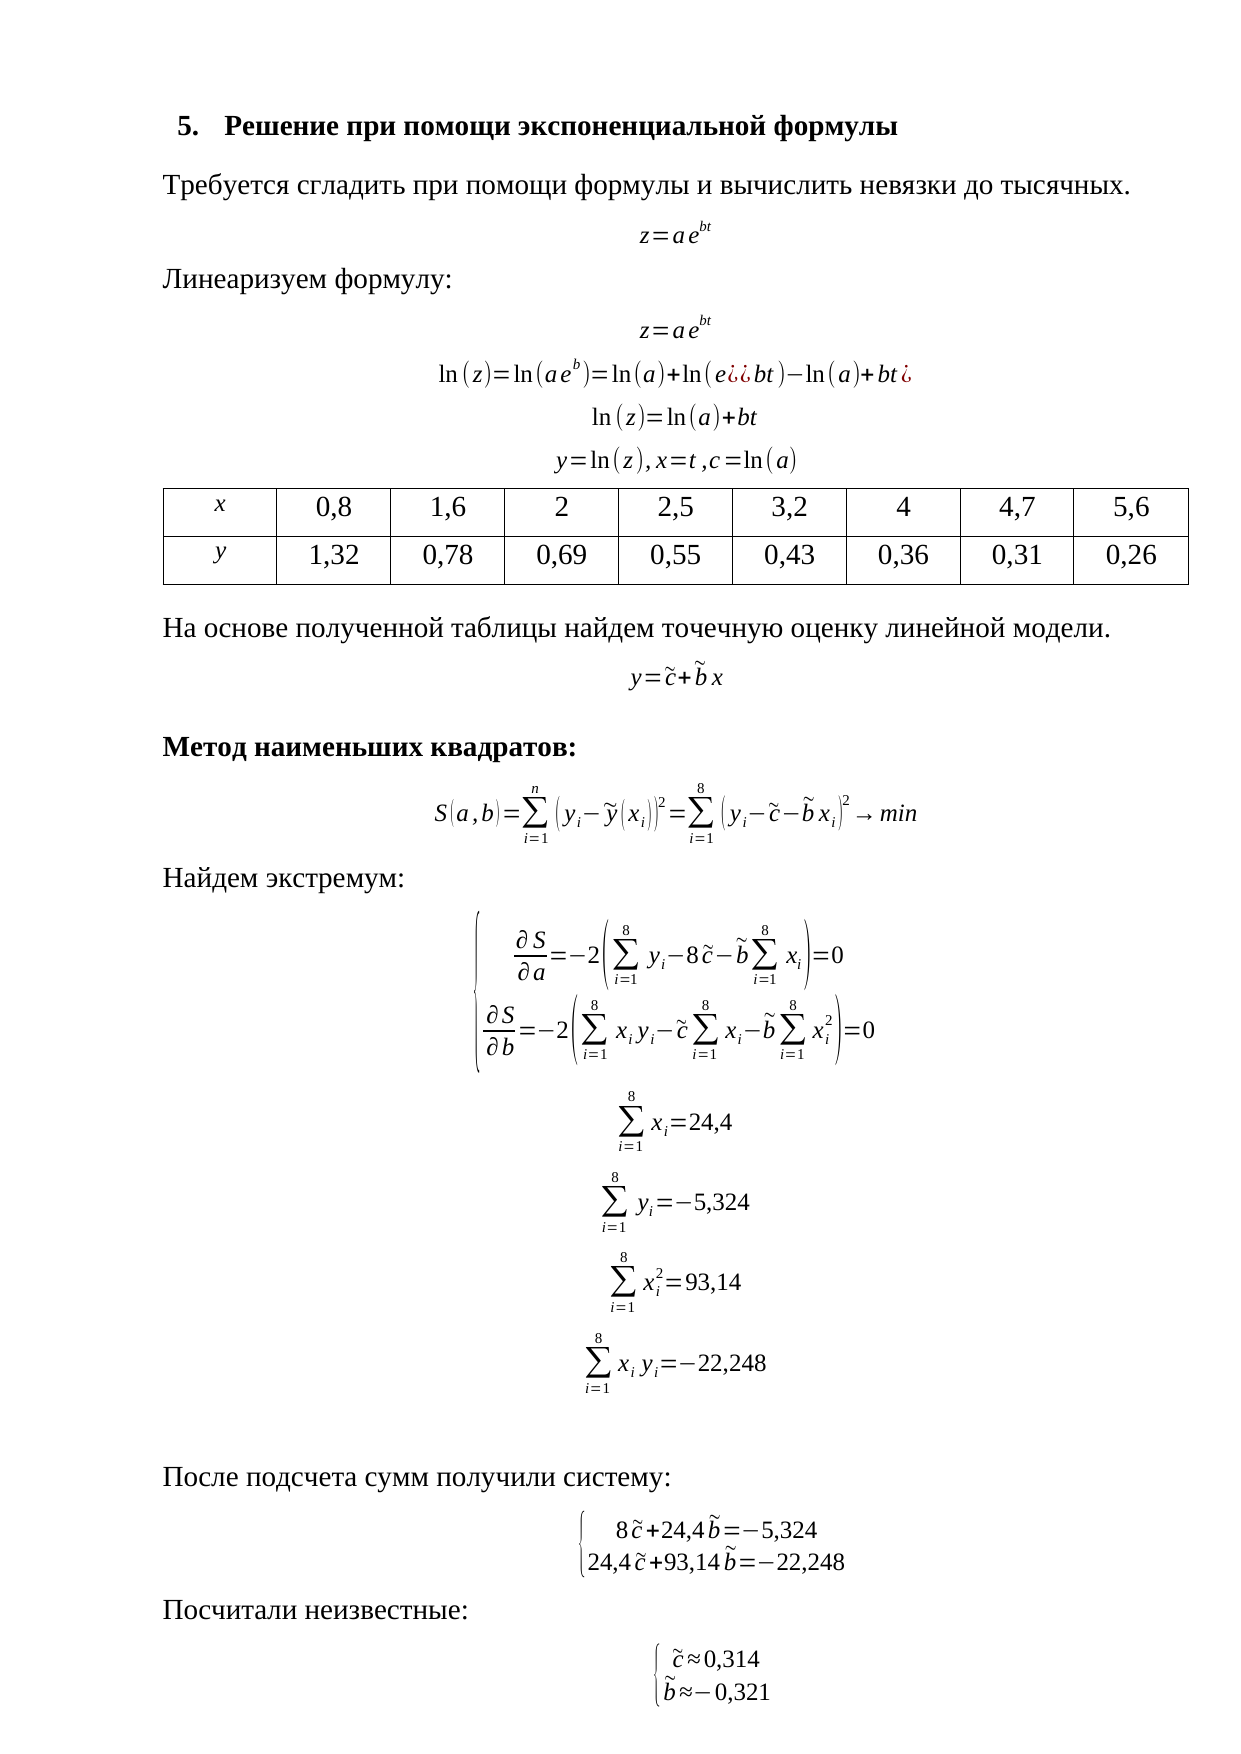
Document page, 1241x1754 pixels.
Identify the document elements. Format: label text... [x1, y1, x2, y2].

text Линеаризуем формулу: [162, 261, 1188, 295]
table_header [164, 489, 276, 536]
text Найдем экстремум: [162, 860, 1188, 893]
table_header 2 [505, 489, 618, 536]
table_cell 0,69 [505, 537, 618, 584]
table_header 5,6 [1074, 489, 1188, 536]
text Посчитали неизвестные: [162, 1592, 1188, 1626]
text Требуется сгладить при помощи формулы и вычислить невязки до тысячных. [162, 167, 1188, 200]
table_cell 0,31 [961, 537, 1073, 584]
table_header 1,6 [391, 489, 504, 536]
text После подсчета сумм получили систему: [162, 1459, 1188, 1493]
table_cell 0,78 [391, 537, 504, 584]
table_header 2,5 [619, 489, 732, 536]
table_cell 0,26 [1074, 537, 1188, 584]
text Метод наименьших квадратов: [162, 729, 1188, 762]
text На основе полученной таблицы найдем точечную оценку линейной модели. [162, 610, 1188, 643]
table_cell [164, 537, 276, 584]
table_cell 1,32 [277, 537, 390, 584]
table_cell 0,55 [619, 537, 732, 584]
table_cell 0,43 [733, 537, 846, 584]
table_header 0,8 [277, 489, 390, 536]
list Решение при помощи экспоненциальной формулы [177, 108, 1188, 142]
table_header 3,2 [733, 489, 846, 536]
table_header 4,7 [961, 489, 1073, 536]
table_cell 0,36 [847, 537, 960, 584]
table_header 4 [847, 489, 960, 536]
